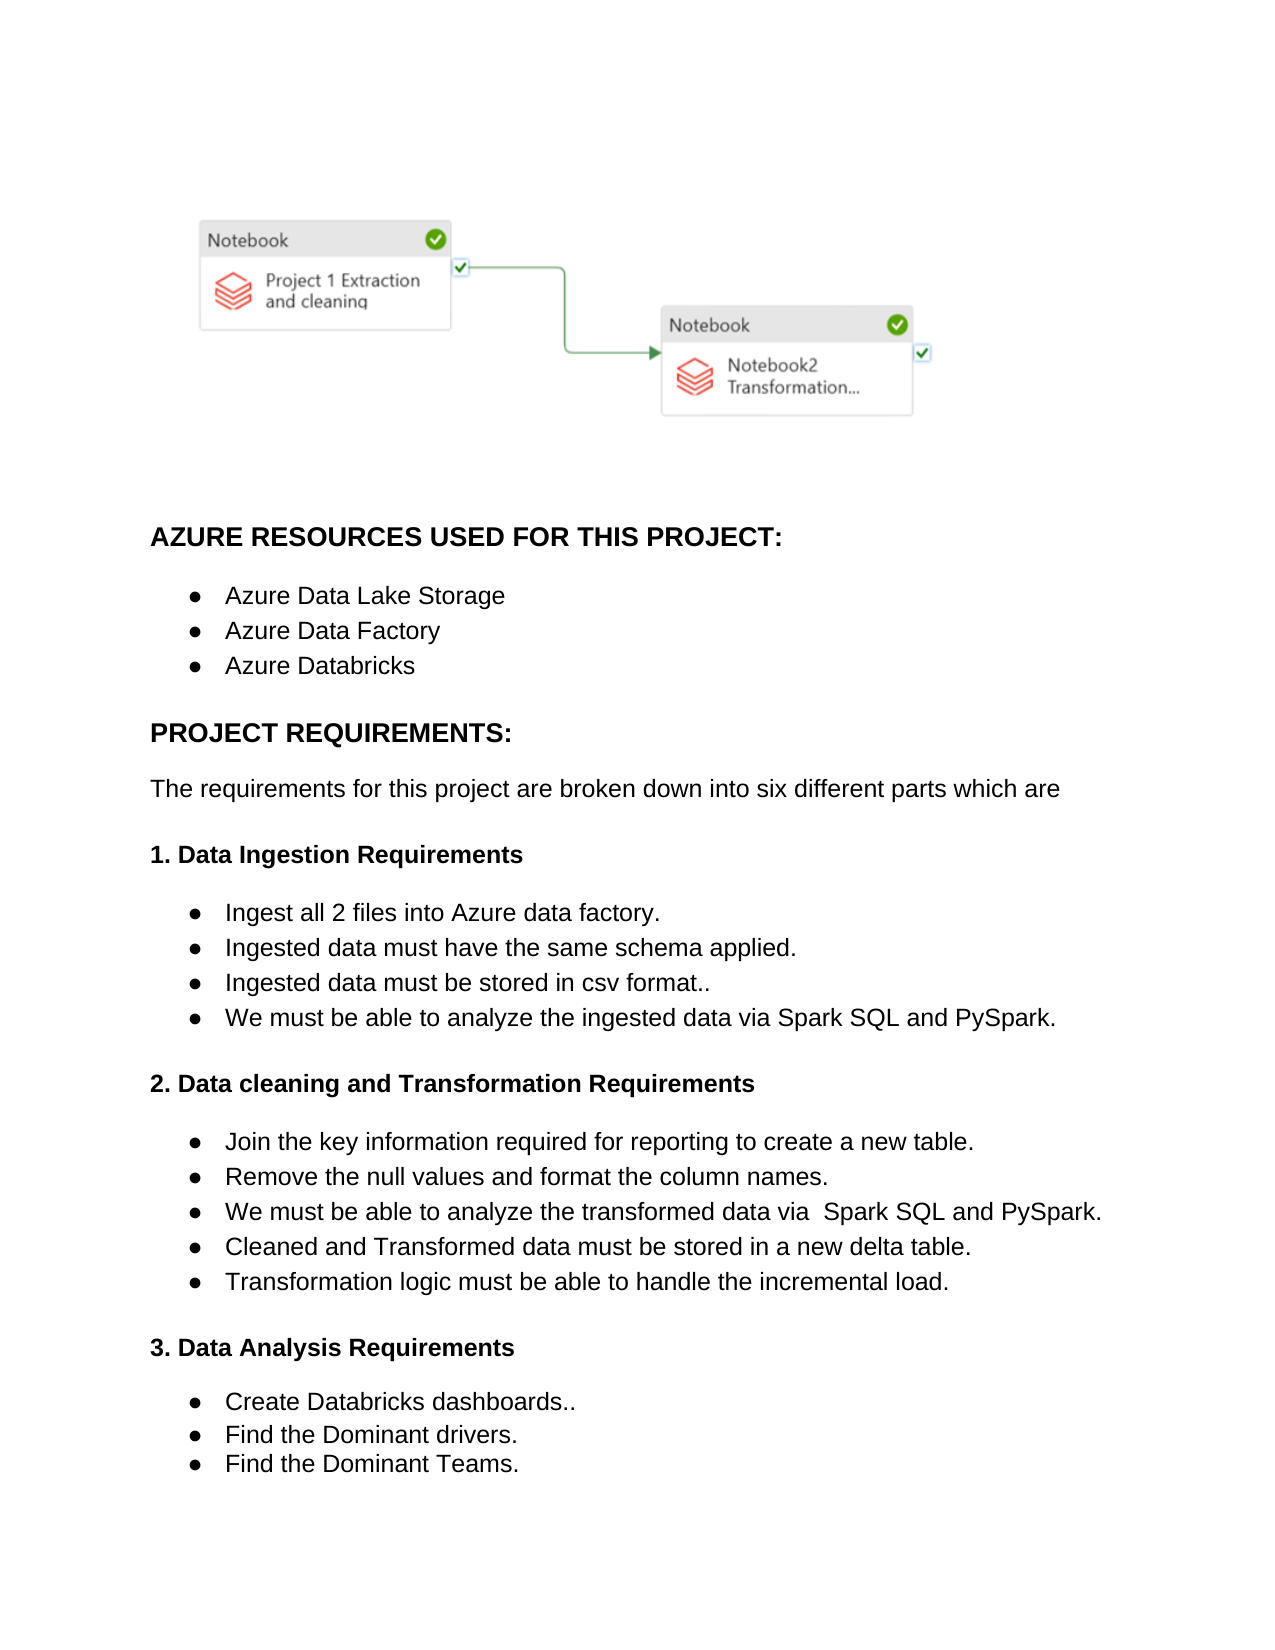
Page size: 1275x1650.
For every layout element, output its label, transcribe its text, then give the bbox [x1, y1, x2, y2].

list Create Databricks dashboards.. [187, 1387, 1125, 1416]
list Find the Dominant drivers. [187, 1420, 1125, 1449]
list Azure Data Lake Storage [187, 581, 1125, 610]
text PROJECT REQUIREMENTS: [150, 717, 1125, 749]
list Azure Databricks [187, 651, 1125, 680]
text 1. Data Ingestion Requirements [150, 840, 1125, 869]
picture [150, 150, 1125, 484]
list Join the key information required for reporting to create a new table. [187, 1127, 1125, 1156]
list Ingested data must have the same schema applied. [187, 933, 1125, 962]
list Remove the null values and format the column names. [187, 1162, 1125, 1191]
list Find the Dominant Teams. [187, 1449, 1125, 1478]
text AZURE RESOURCES USED FOR THIS PROJECT: [150, 521, 1125, 552]
text 2. Data cleaning and Transformation Requirements [150, 1069, 1125, 1098]
list We must be able to analyze the ingested data via Spark SQL and PySpark. [187, 1003, 1125, 1032]
list Cleaned and Transformed data must be stored in a new delta table. [187, 1232, 1125, 1261]
list Ingested data must be stored in csv format.. [187, 968, 1125, 997]
text 3. Data Analysis Requirements [150, 1333, 1125, 1362]
list Ingest all 2 files into Azure data factory. [187, 898, 1125, 927]
list Transformation logic must be able to handle the incremental load. [187, 1267, 1125, 1296]
text The requirements for this project are broken down into six different parts which are [150, 774, 1125, 802]
list Azure Data Factory [187, 616, 1125, 645]
list We must be able to analyze the transformed data via Spark SQL and PySpark. [187, 1197, 1125, 1226]
